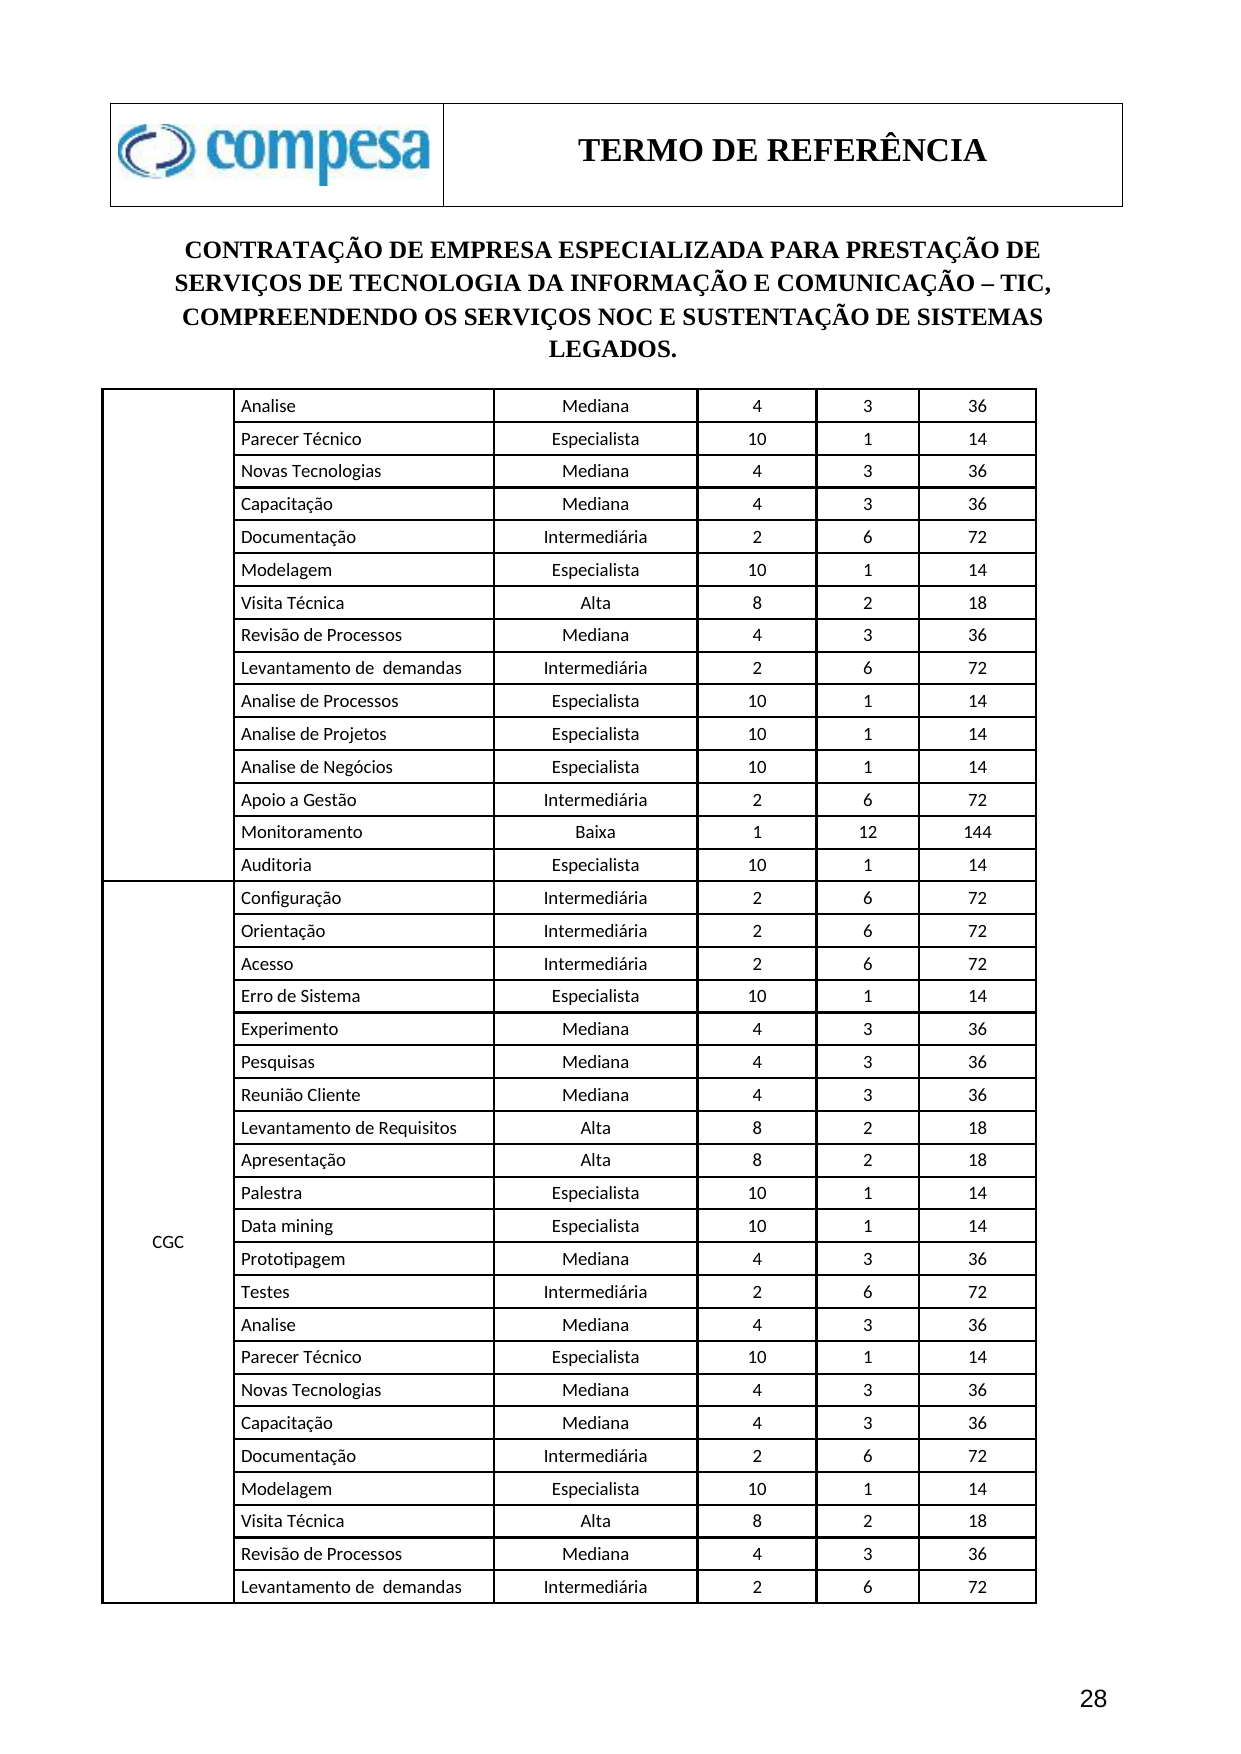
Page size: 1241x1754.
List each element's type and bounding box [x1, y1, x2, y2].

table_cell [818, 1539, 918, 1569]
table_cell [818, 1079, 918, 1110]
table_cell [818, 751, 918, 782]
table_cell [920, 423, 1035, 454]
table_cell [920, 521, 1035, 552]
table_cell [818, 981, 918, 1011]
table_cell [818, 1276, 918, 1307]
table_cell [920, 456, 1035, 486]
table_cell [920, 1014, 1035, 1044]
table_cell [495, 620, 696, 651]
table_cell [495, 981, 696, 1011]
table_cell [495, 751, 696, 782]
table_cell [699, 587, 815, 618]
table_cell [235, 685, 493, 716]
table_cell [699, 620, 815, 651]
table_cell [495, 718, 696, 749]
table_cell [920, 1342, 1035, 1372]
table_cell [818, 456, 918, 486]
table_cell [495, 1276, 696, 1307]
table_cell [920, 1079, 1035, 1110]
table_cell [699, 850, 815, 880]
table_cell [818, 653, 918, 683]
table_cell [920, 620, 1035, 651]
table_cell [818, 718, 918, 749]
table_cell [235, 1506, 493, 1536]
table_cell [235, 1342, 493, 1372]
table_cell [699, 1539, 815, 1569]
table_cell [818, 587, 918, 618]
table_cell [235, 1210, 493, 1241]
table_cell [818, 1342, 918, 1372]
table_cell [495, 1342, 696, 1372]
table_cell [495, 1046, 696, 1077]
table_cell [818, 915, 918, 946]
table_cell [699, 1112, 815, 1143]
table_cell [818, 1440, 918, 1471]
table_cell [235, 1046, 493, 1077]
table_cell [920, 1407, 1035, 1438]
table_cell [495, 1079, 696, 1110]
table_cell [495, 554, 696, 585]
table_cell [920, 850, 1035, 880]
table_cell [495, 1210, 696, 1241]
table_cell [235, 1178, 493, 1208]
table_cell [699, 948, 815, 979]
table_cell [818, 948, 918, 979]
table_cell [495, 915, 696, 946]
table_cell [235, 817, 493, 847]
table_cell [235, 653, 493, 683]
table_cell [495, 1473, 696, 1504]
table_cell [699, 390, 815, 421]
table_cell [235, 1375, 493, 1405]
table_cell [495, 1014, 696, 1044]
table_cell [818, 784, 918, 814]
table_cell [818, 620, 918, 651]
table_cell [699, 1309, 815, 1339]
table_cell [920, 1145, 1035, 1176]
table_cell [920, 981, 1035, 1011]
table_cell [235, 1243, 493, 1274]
picture [118, 124, 430, 186]
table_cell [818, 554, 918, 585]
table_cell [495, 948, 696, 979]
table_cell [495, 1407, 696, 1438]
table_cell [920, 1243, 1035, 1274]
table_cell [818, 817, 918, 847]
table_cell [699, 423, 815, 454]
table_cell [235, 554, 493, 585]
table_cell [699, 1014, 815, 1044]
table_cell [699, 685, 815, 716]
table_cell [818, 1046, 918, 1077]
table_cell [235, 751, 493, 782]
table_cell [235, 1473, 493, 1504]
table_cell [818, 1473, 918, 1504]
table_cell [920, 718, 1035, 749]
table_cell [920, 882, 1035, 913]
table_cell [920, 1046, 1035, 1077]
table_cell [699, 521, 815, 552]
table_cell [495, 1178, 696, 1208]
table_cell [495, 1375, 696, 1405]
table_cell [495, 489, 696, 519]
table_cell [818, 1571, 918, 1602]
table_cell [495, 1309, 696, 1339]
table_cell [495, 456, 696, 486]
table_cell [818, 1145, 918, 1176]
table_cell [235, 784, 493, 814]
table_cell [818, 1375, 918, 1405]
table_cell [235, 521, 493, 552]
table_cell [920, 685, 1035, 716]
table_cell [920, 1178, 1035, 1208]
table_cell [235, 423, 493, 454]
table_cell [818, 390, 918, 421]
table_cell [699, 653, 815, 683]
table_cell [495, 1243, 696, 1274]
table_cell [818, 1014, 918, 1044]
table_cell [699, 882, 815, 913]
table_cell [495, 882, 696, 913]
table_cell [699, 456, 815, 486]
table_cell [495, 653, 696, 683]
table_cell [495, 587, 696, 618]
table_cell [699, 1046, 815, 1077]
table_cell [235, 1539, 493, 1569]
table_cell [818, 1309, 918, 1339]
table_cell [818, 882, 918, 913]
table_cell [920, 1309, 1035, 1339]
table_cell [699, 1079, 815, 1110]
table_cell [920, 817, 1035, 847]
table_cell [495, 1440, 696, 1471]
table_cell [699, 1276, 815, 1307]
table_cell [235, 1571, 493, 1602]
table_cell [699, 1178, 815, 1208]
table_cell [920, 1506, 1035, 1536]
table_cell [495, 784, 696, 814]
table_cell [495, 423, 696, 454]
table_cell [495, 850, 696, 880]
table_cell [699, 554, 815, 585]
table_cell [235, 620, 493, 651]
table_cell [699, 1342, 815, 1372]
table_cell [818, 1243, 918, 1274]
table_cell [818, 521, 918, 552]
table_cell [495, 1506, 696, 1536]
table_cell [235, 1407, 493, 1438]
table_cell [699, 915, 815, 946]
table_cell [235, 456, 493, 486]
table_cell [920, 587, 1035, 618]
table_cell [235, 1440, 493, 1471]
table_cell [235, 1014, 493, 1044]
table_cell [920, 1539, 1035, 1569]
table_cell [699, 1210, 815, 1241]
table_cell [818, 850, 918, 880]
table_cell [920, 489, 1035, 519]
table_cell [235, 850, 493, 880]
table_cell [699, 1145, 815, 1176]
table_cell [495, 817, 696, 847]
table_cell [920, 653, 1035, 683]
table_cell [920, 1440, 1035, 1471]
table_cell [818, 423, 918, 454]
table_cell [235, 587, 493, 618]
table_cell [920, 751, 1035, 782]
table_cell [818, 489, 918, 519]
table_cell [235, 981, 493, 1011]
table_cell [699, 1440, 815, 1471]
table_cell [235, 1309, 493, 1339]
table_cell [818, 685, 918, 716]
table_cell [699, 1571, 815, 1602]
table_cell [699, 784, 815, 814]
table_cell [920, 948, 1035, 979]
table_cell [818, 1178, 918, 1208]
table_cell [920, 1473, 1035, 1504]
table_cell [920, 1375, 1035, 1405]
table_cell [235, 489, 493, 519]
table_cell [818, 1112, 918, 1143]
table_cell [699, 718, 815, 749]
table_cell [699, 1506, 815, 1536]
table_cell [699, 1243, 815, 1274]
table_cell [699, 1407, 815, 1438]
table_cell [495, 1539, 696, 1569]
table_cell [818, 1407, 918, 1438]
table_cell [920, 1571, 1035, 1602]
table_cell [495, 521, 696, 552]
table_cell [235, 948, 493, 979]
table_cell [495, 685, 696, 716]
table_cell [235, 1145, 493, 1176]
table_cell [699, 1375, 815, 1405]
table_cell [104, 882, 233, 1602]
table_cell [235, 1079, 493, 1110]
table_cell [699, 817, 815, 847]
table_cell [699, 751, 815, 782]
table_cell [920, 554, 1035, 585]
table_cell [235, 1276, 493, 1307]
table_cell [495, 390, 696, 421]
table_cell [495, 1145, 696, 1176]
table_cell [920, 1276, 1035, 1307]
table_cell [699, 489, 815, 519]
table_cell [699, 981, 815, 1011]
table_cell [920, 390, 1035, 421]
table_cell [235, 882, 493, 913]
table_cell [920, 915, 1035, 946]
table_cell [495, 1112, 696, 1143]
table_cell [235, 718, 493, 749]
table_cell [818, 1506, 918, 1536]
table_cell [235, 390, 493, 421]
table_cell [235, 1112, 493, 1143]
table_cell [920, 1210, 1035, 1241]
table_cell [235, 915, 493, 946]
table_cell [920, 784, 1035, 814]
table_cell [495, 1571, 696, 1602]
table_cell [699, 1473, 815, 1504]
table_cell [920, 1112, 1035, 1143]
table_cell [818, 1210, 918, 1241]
